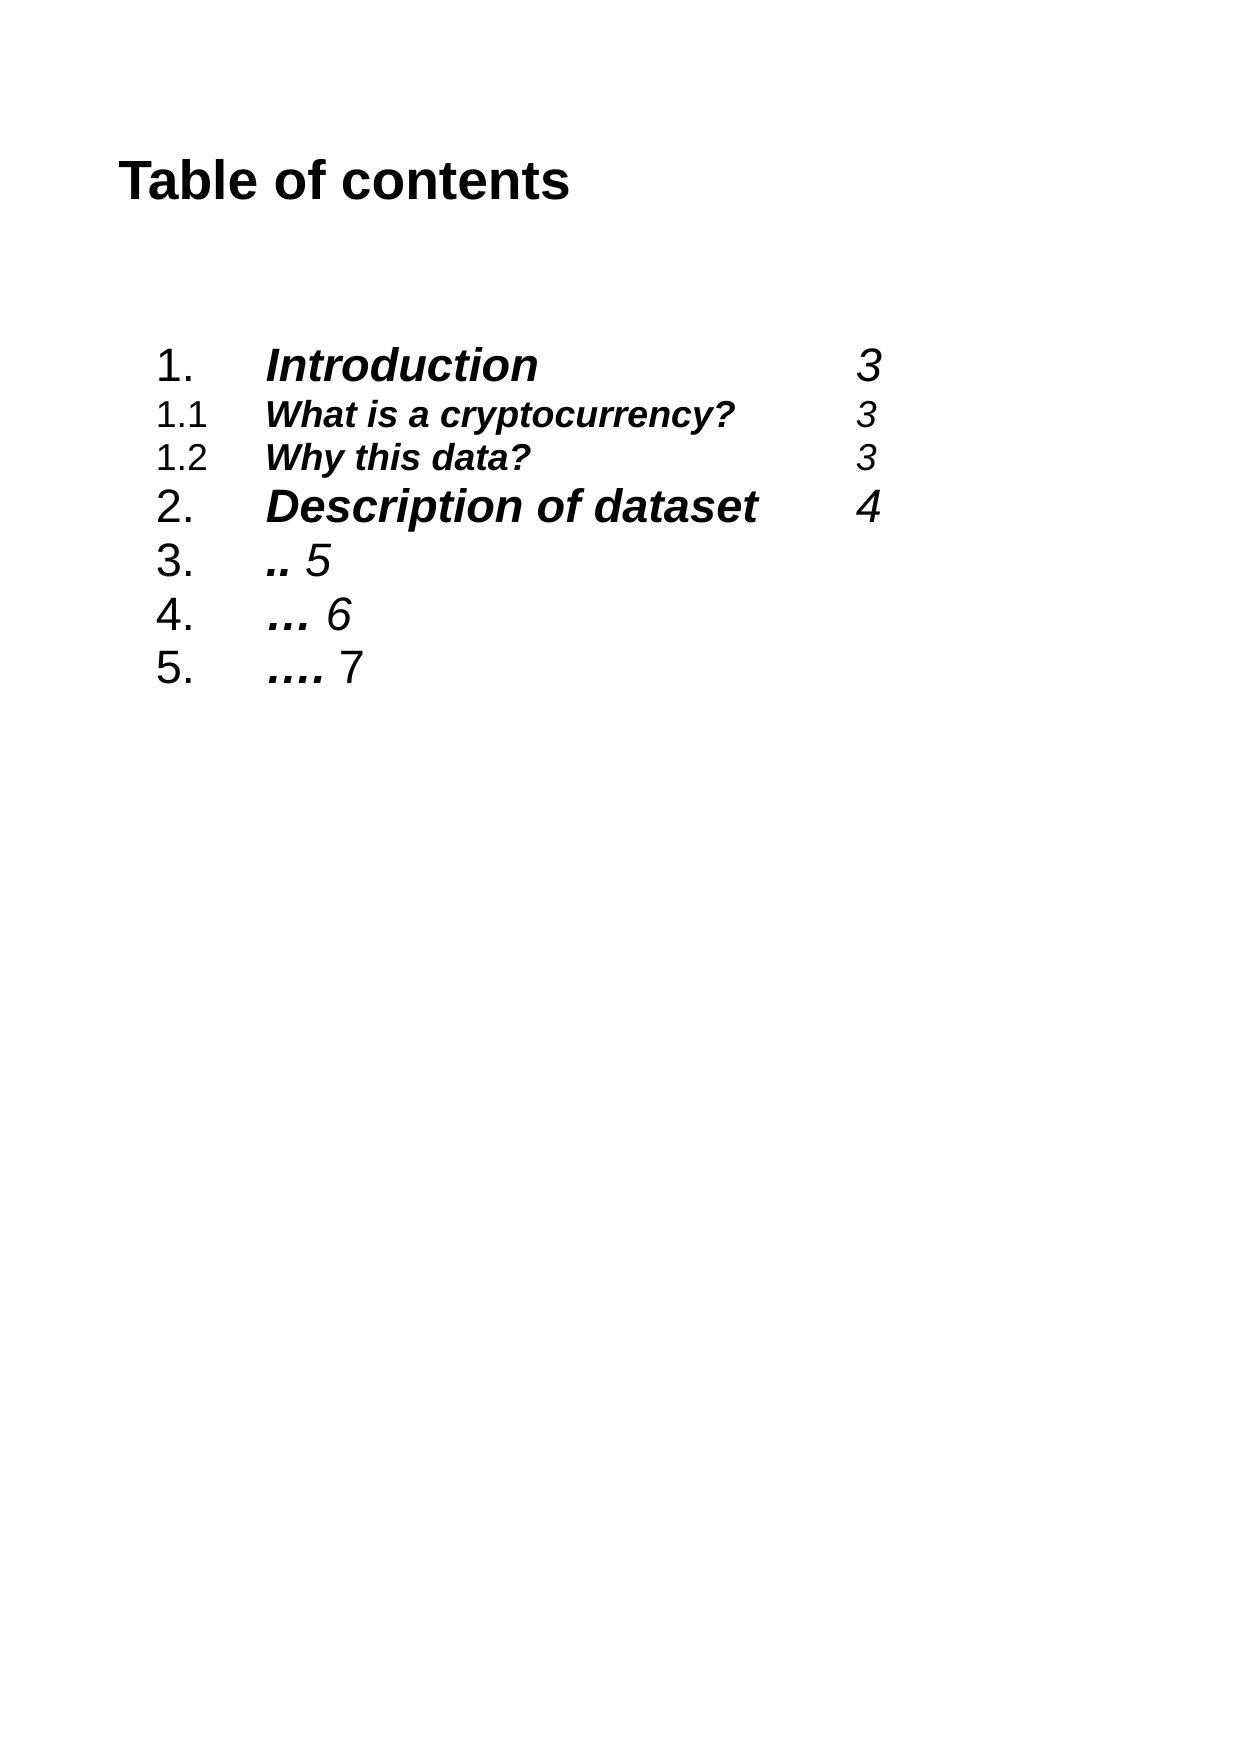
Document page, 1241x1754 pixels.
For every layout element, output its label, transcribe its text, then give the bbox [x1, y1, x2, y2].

list Introduction 3 [156, 338, 1122, 392]
list …. 7 [156, 640, 1122, 694]
text Table of contents [118, 148, 1122, 211]
list Why this data? 3 [156, 435, 1122, 478]
list Description of dataset 4 [156, 478, 1122, 532]
list .. 5 [156, 532, 1122, 586]
list … 6 [156, 586, 1122, 640]
list What is a cryptocurrency? 3 [156, 392, 1122, 435]
